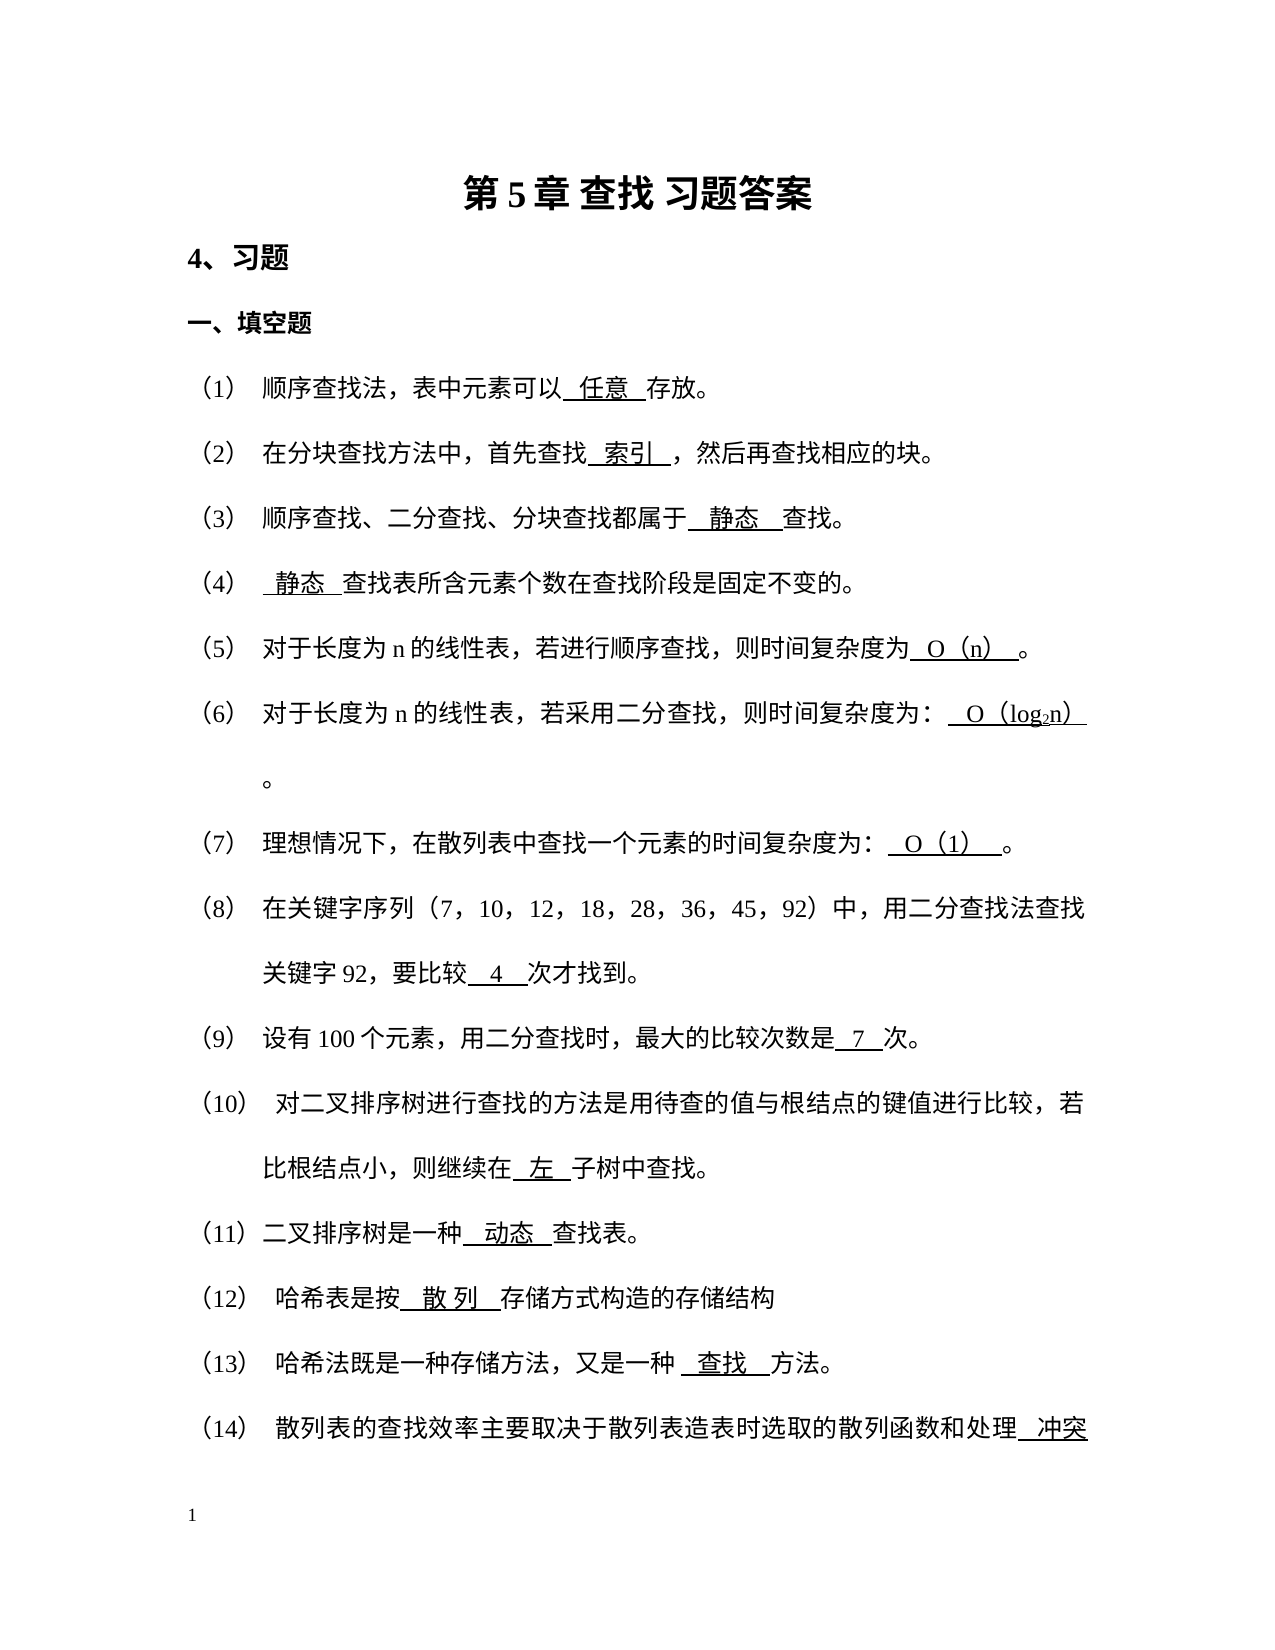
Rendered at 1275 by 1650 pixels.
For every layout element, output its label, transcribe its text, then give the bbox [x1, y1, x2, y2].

text 4、习题 [187, 224, 1087, 289]
list 二叉排序树是一种 动态 查找表。 [187, 1199, 1087, 1264]
list 在分块查找方法中，首先查找 索引 ，然后再查找相应的块。 [187, 419, 1087, 484]
list 对于长度为n的线性表，若采用二分查找，则时间复杂度为： O（log2n） 。 [187, 679, 1087, 809]
list 顺序查找法，表中元素可以 任意 存放。 [187, 354, 1087, 419]
list 静态 查找表所含元素个数在查找阶段是固定不变的。 [187, 549, 1087, 614]
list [187, 1394, 1087, 1459]
list 对于长度为n的线性表，若进行顺序查找，则时间复杂度为 O（n） 。 [187, 614, 1087, 679]
text 第5章 查找 习题答案 [187, 159, 1087, 224]
text 一、填空题 [187, 289, 1087, 354]
list 顺序查找、二分查找、分块查找都属于 静态 查找。 [187, 484, 1087, 549]
list 哈希表是按 散 列 存储方式构造的存储结构 [187, 1264, 1087, 1329]
list 对二叉排序树进行查找的方法是用待查的值与根结点的键值进行比较，若比根结点小，则继续在 左 子树中查找。 [187, 1069, 1087, 1199]
list 哈希法既是一种存储方法，又是一种 查找 方法。 [187, 1329, 1087, 1394]
list 理想情况下，在散列表中查找一个元素的时间复杂度为： O（1） 。 [187, 809, 1087, 874]
list 在关键字序列（7，10，12，18，28，36，45，92）中，用二分查找法查找关键字92，要比较 4 次才找到。 [187, 874, 1087, 1004]
list 设有100个元素，用二分查找时，最大的比较次数是 7 次。 [187, 1004, 1087, 1069]
